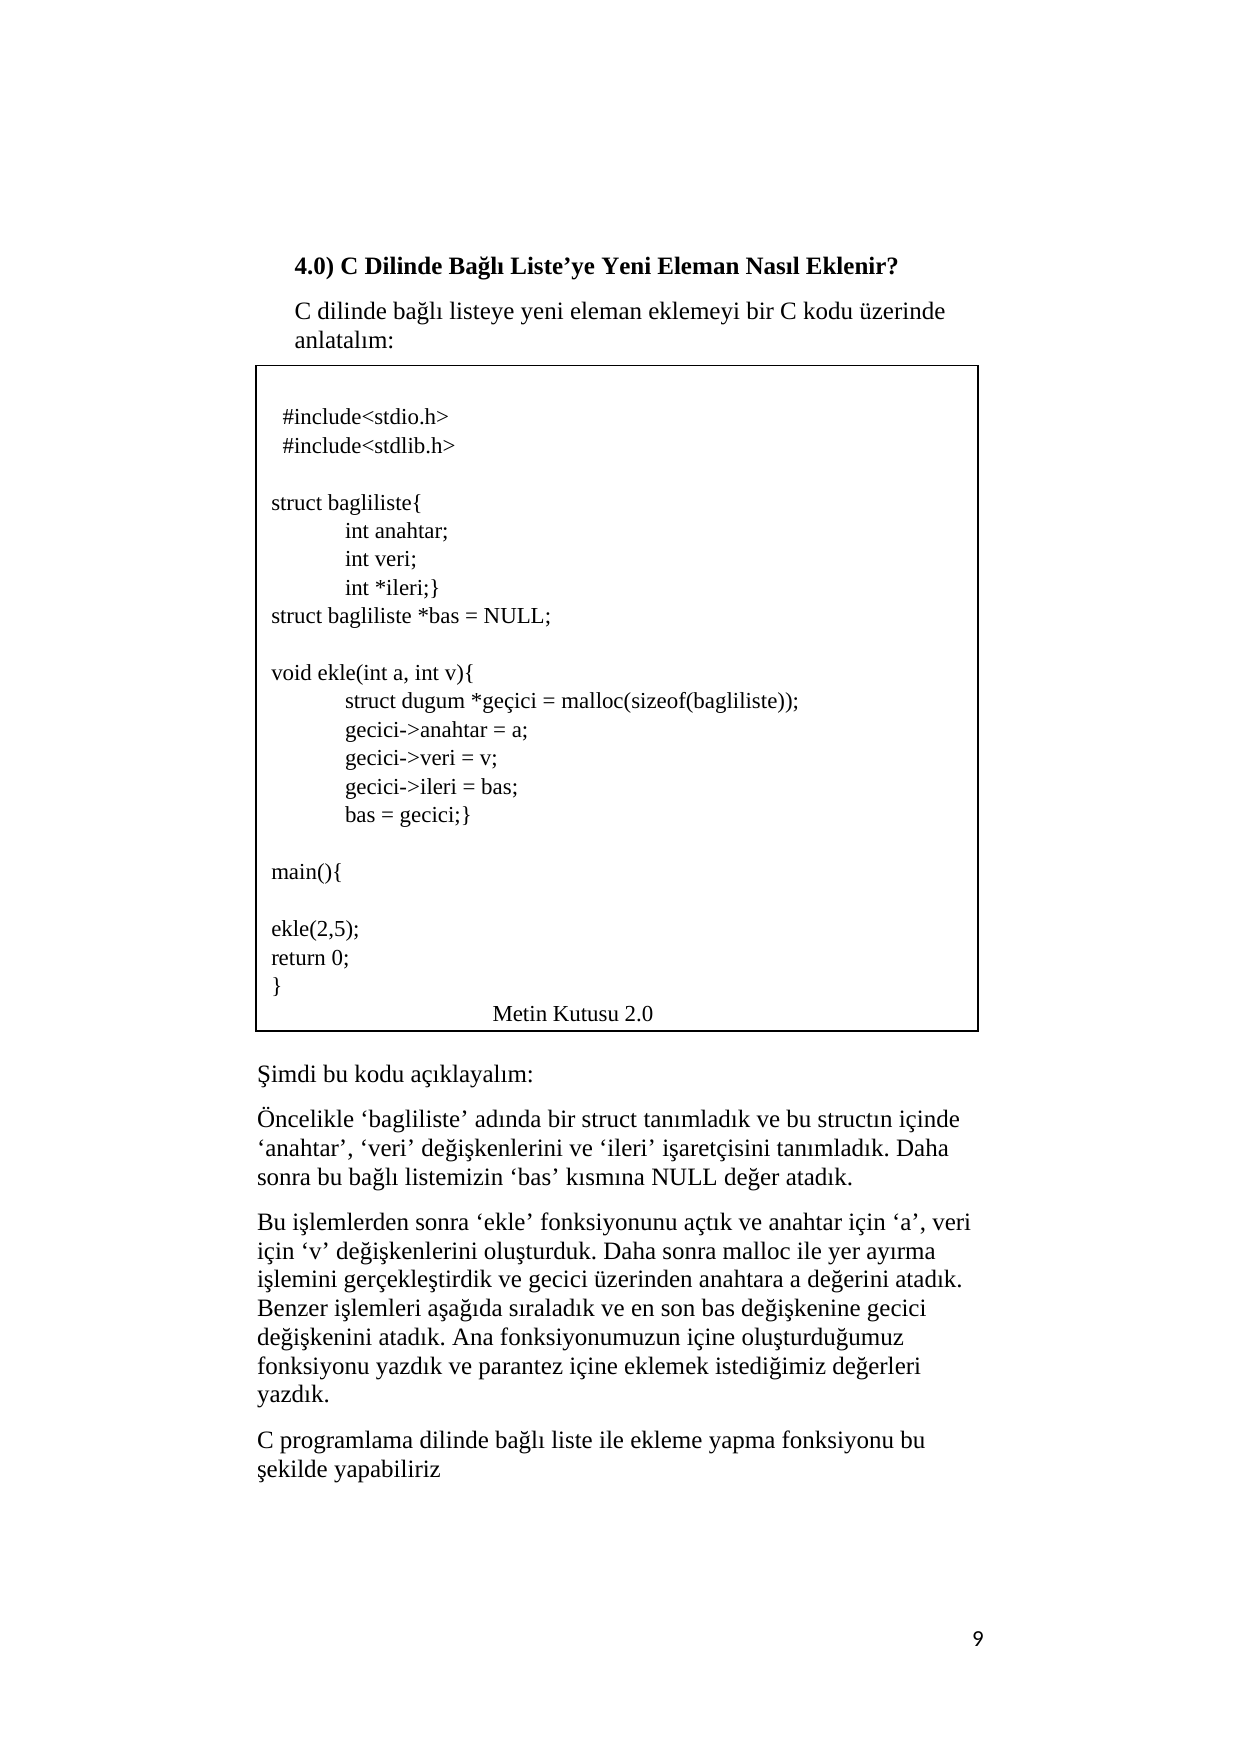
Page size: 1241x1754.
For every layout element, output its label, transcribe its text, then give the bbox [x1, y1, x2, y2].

text Şimdi bu kodu açıklayalım: [257, 371, 983, 1087]
text C programlama dilinde bağlı liste ile ekleme yapma fonksiyonu bu şekilde yapabiliriz [257, 1425, 983, 1482]
text Bu işlemlerden sonra ‘ekle’ fonksiyonunu açtık ve anahtar için ‘a’, veri için ‘v’ değişkenlerini oluşturduk. Daha sonra malloc ile yer ayırma işlemini gerçekleştirdik ve gecici üzerinden anahtara a değerini atadık. Benzer işlemleri aşağıda sıraladık ve en son bas değişkenine gecici değişkenini atadık. Ana fonksiyonumuzun içine oluşturduğumuz fonksiyonu yazdık ve parantez içine eklemek istediğimiz değerleri yazdık. [257, 1207, 983, 1408]
text Öncelikle ‘bagliliste’ adında bir struct tanımladık ve bu structın içinde ‘anahtar’, ‘veri’ değişkenlerini ve ‘ileri’ işaretçisini tanımladık. Daha sonra bu bağlı listemizin ‘bas’ kısmına NULL değer atadık. [257, 1104, 983, 1190]
text 4.0) C Dilinde Bağlı Liste’ye Yeni Eleman Nasıl Eklenir? [294, 251, 983, 280]
text C dilinde bağlı listeye yeni eleman eklemeyi bir C kodu üzerinde anlatalım: [294, 296, 983, 354]
